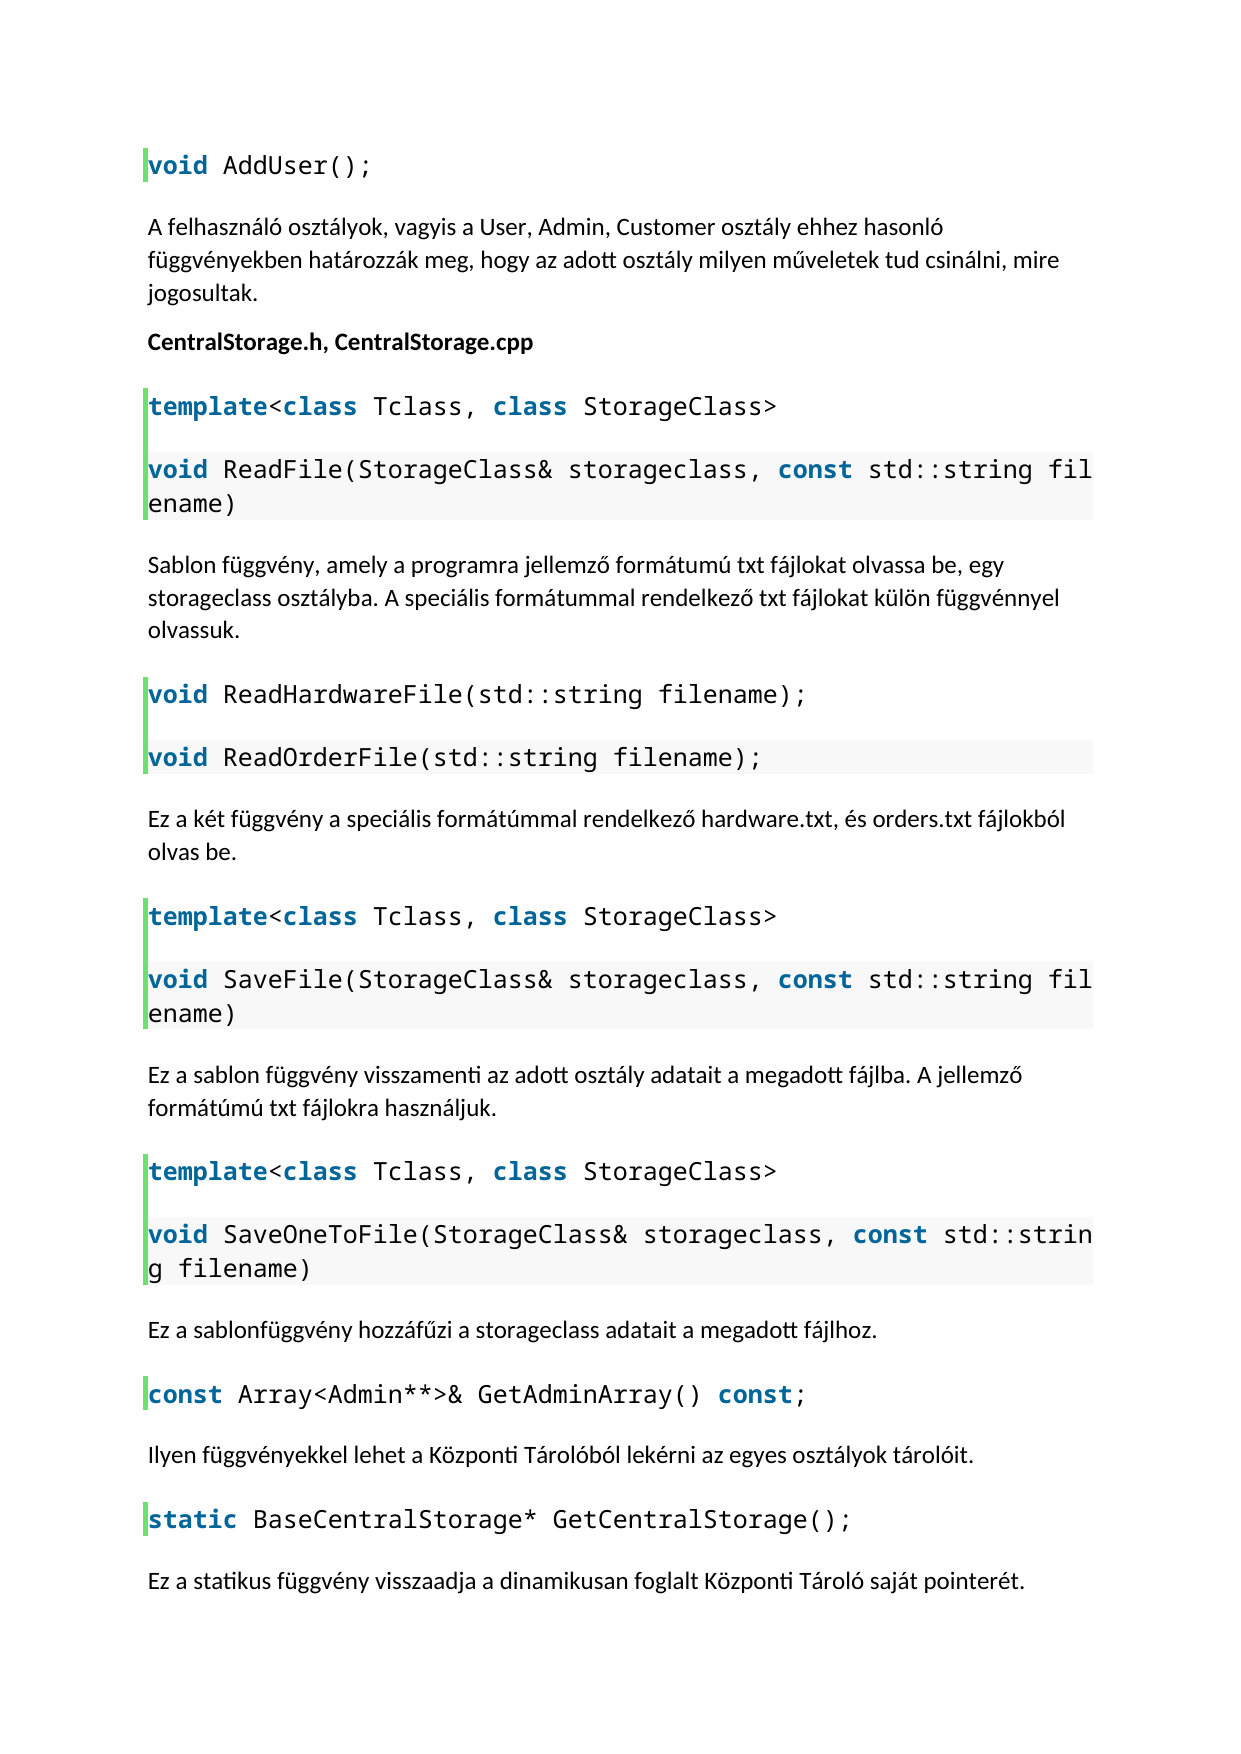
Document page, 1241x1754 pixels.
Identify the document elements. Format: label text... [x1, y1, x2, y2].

text template<class Tclass, class StorageClass> [148, 1154, 1093, 1188]
text Ez a két függvény a speciális formátúmmal rendelkező hardware.txt, és orders.txt fájlokból olvas be. [148, 803, 1093, 867]
text template<class Tclass, class StorageClass> [148, 388, 1093, 422]
text void ReadHardwareFile(std::string filename); [148, 677, 1093, 711]
text Ez a sablon függvény visszamenti az adott osztály adatait a megadott fájlba. A jellemző formátúmú txt fájlokra használjuk. [148, 1059, 1093, 1122]
text static BaseCentralStorage* GetCentralStorage(); [148, 1502, 1093, 1536]
text Ilyen függvényekkel lehet a Központi Tárolóból lekérni az egyes osztályok tárolóit. [148, 1439, 1093, 1470]
text void ReadFile(StorageClass& storageclass, const std::string filename) [148, 452, 1093, 520]
text void SaveOneToFile(StorageClass& storageclass, const std::string filename) [148, 1217, 1093, 1285]
text Sablon függvény, amely a programra jellemző formátumú txt fájlokat olvassa be, egy storageclass osztályba. A speciális formátummal rendelkező txt fájlokat külön függvénnyel olvassuk. [148, 549, 1093, 645]
text void SaveFile(StorageClass& storageclass, const std::string filename) [148, 961, 1093, 1029]
text void ReadOrderFile(std::string filename); [148, 740, 1093, 774]
text Ez a statikus függvény visszaadja a dinamikusan foglalt Központi Tároló saját pointerét. [148, 1565, 1093, 1595]
text Ez a sablonfüggvény hozzáfűzi a storageclass adatait a megadott fájlhoz. [148, 1314, 1093, 1345]
text template<class Tclass, class StorageClass> [148, 898, 1093, 932]
text const Array<Admin**>& GetAdminArray() const; [148, 1376, 1093, 1410]
text A felhasználó osztályok, vagyis a User, Admin, Customer osztály ehhez hasonló függvényekben határozzák meg, hogy az adott osztály milyen műveletek tud csinálni, mire jogosultak. [148, 211, 1093, 307]
text CentralStorage.h, CentralStorage.cpp [148, 326, 1093, 357]
text void AddUser(); [148, 148, 1093, 182]
